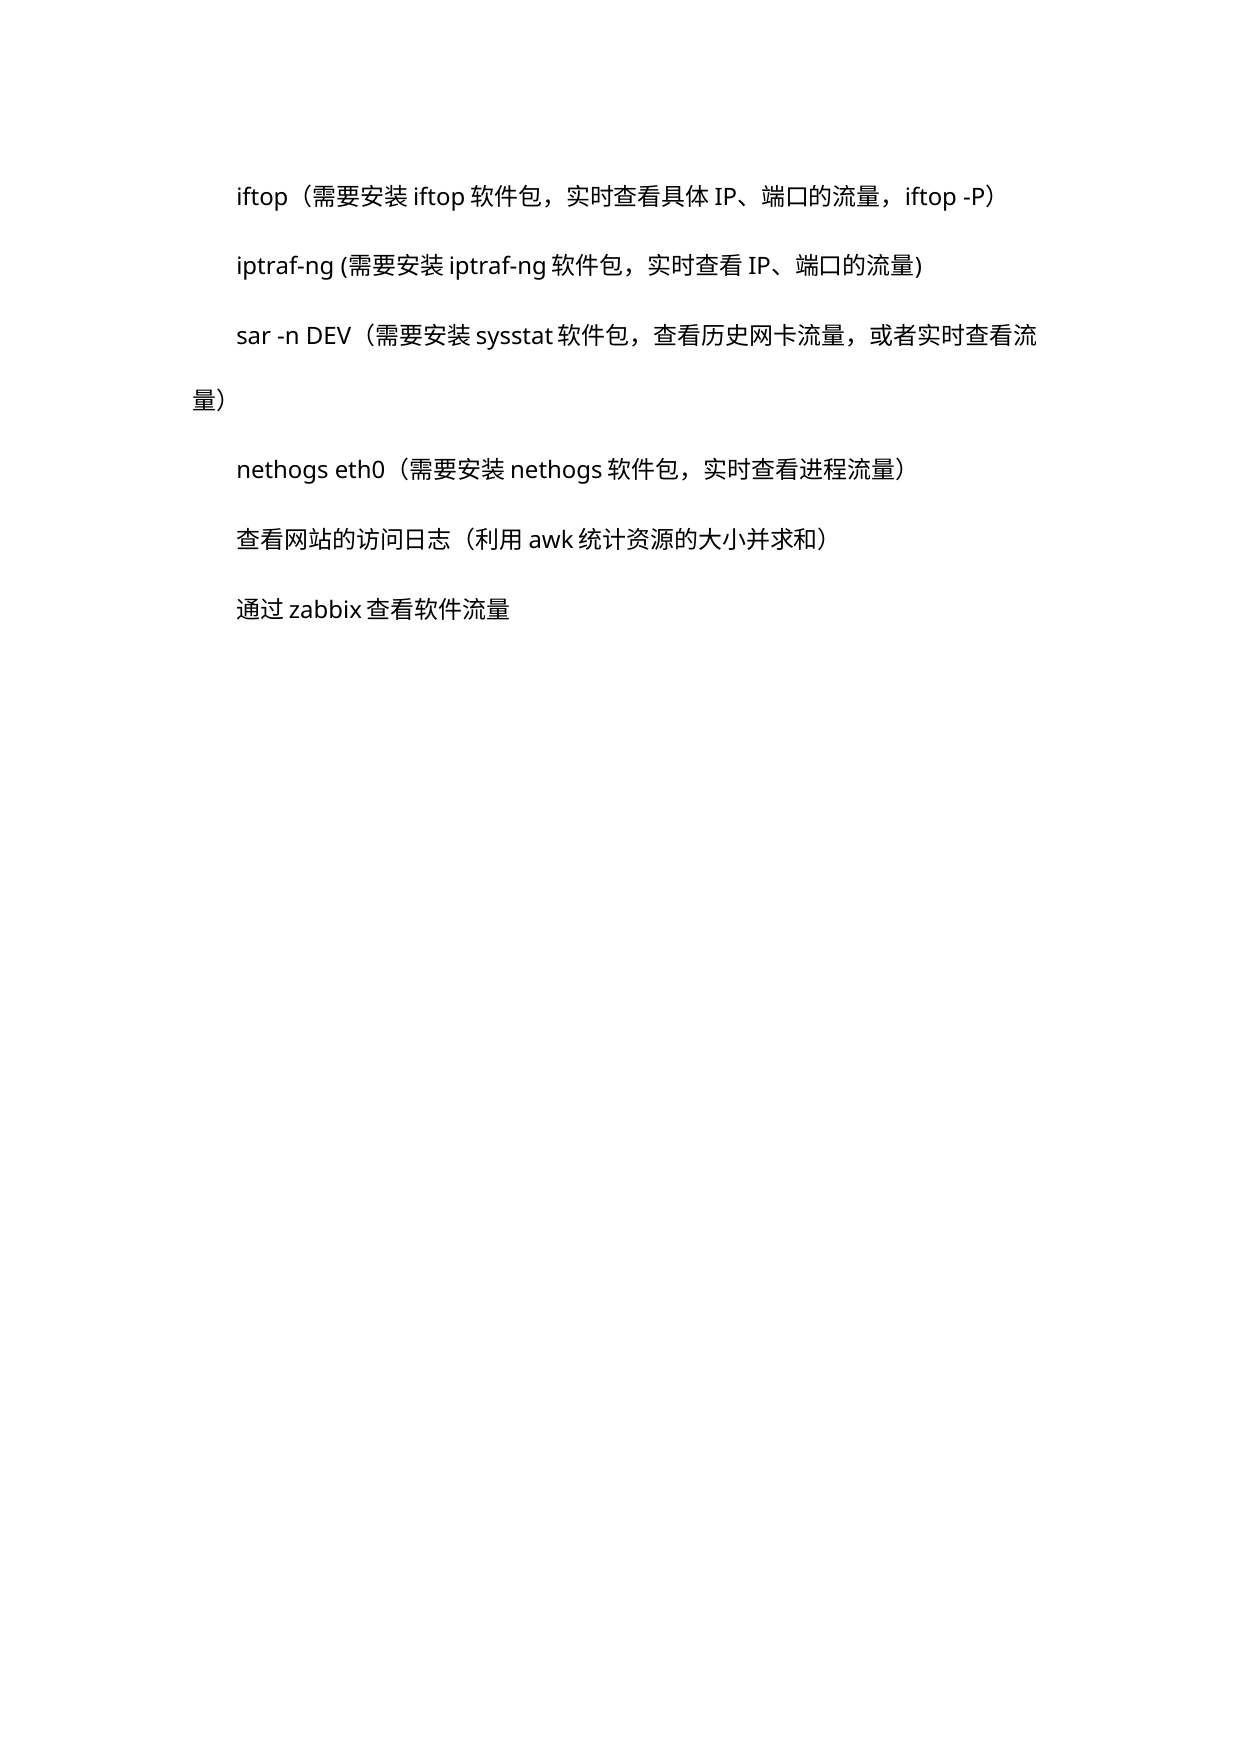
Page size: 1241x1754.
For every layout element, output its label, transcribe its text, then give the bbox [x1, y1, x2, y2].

text 查看网站的访问日志（利用awk统计资源的大小并求和） [192, 506, 1048, 571]
text iftop（需要安装iftop软件包，实时查看具体IP、端口的流量，iftop -P） [192, 162, 1048, 227]
text nethogs eth0（需要安装nethogs软件包，实时查看进程流量） [192, 436, 1048, 501]
text 通过zabbix查看软件流量 [192, 575, 1048, 640]
text iptraf-ng (需要安装iptraf-ng软件包，实时查看IP、端口的流量) [192, 232, 1048, 297]
text sar -n DEV（需要安装sysstat软件包，查看历史网卡流量，或者实时查看流量） [192, 301, 1048, 431]
